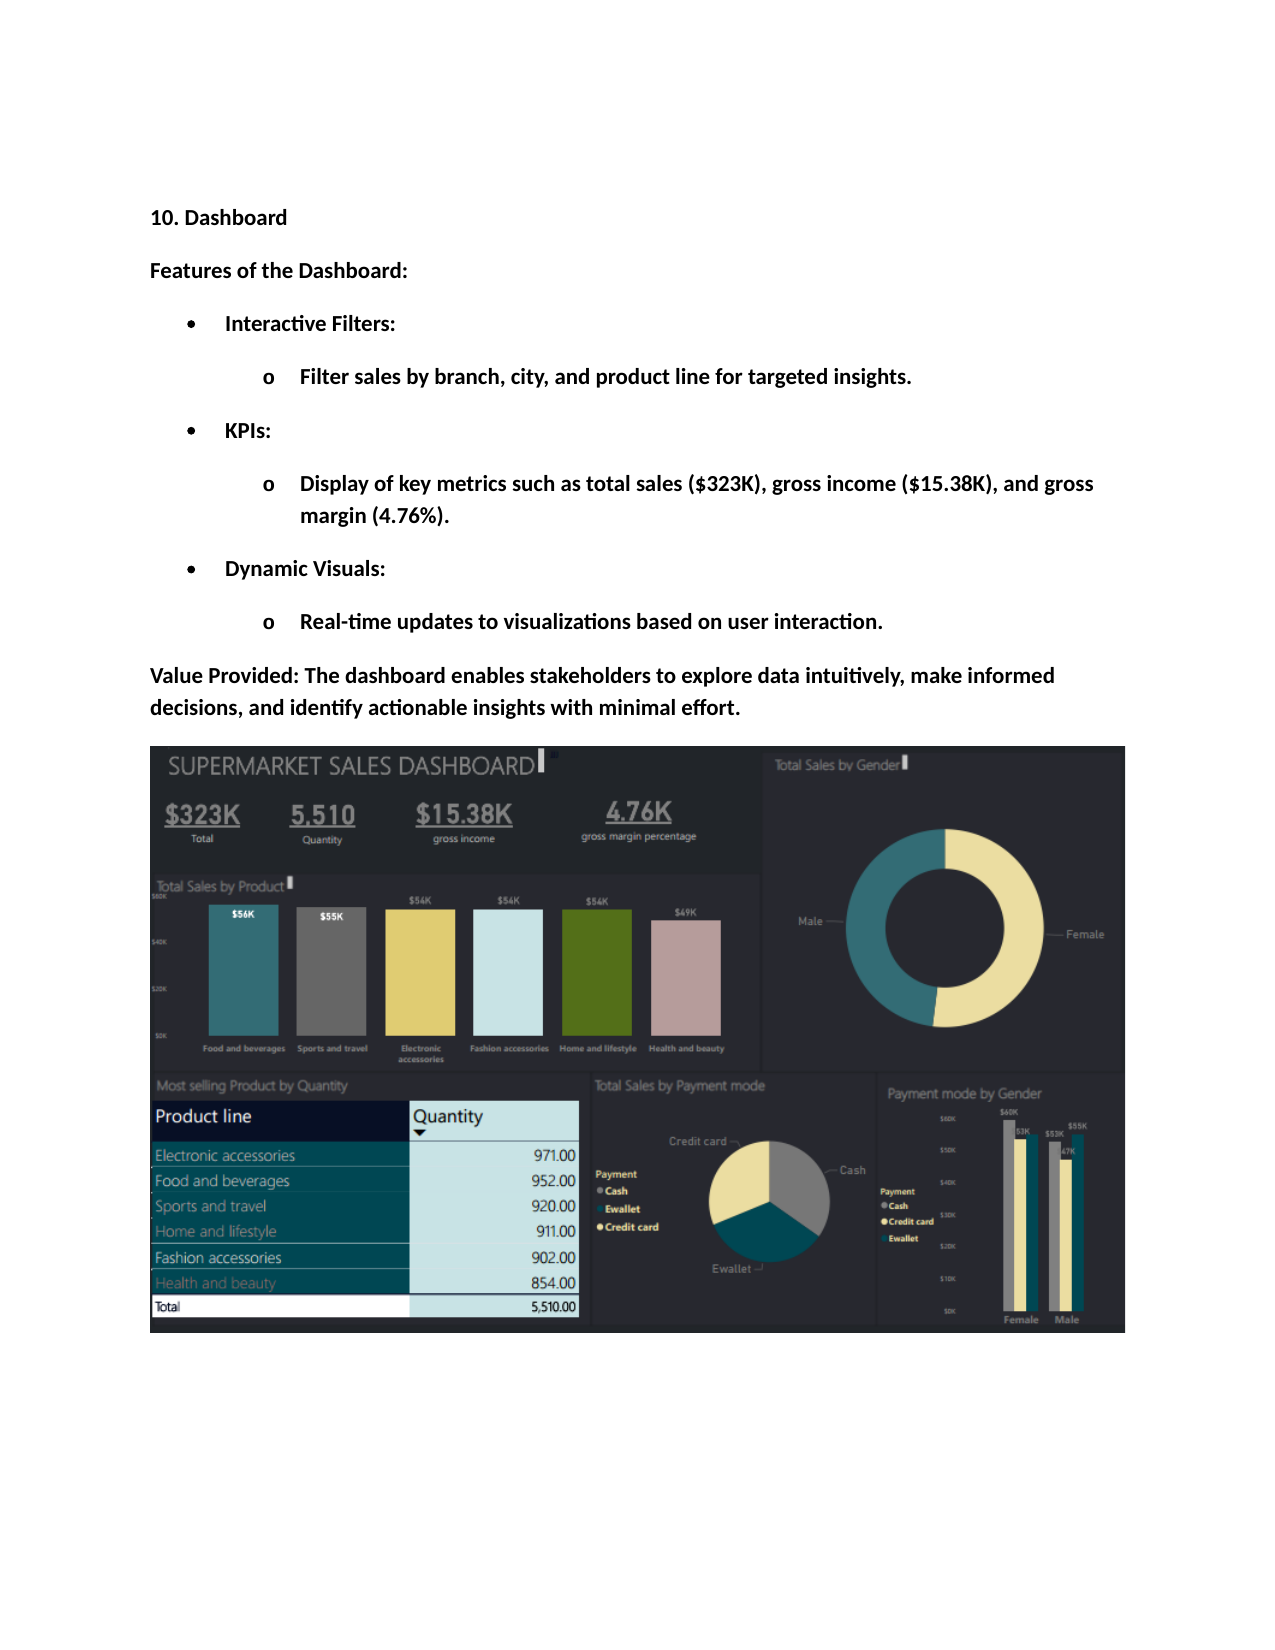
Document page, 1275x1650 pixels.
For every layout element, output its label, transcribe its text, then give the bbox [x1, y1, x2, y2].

list Filter sales by branch, city, and product line for targeted insights. [262, 362, 1125, 391]
text Value Provided: The dashboard enables stakeholders to explore data intuitively, make informed decisions, and identify actionable insights with minimal effort. [150, 661, 1125, 721]
list Real-time updates to visualizations based on user interaction. [262, 607, 1125, 636]
list Dynamic Visuals: [187, 554, 1125, 582]
text Features of the Dashboard: [150, 256, 1125, 284]
list KPIs: [187, 416, 1125, 444]
list Display of key metrics such as total sales ($323K), gross income ($15.38K), and gross margin (4.76%). [262, 469, 1125, 529]
text 10. Dashboard [150, 203, 1125, 231]
list Interactive Filters: [187, 309, 1125, 337]
picture [150, 746, 1125, 1333]
